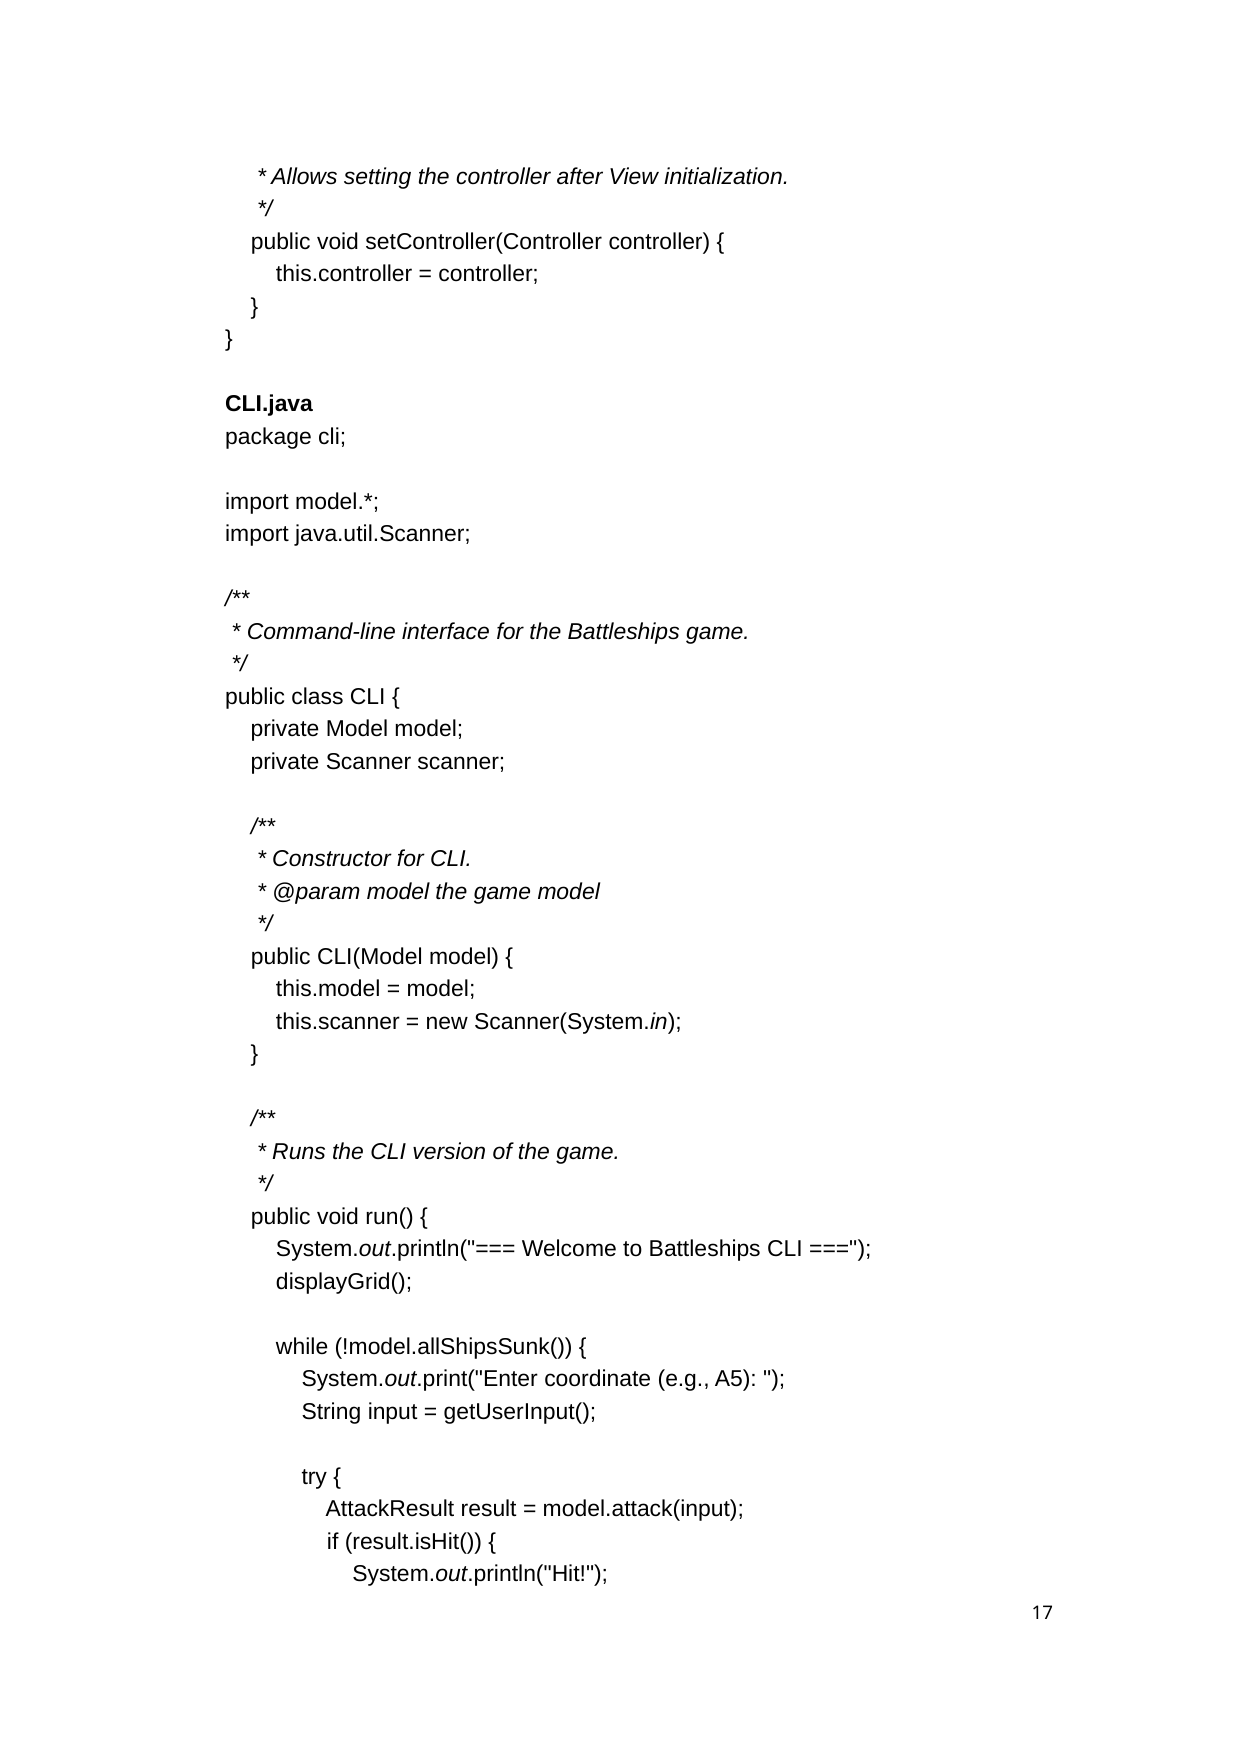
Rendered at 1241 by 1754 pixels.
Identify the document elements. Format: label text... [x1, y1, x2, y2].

list CLI.java [225, 387, 1053, 420]
